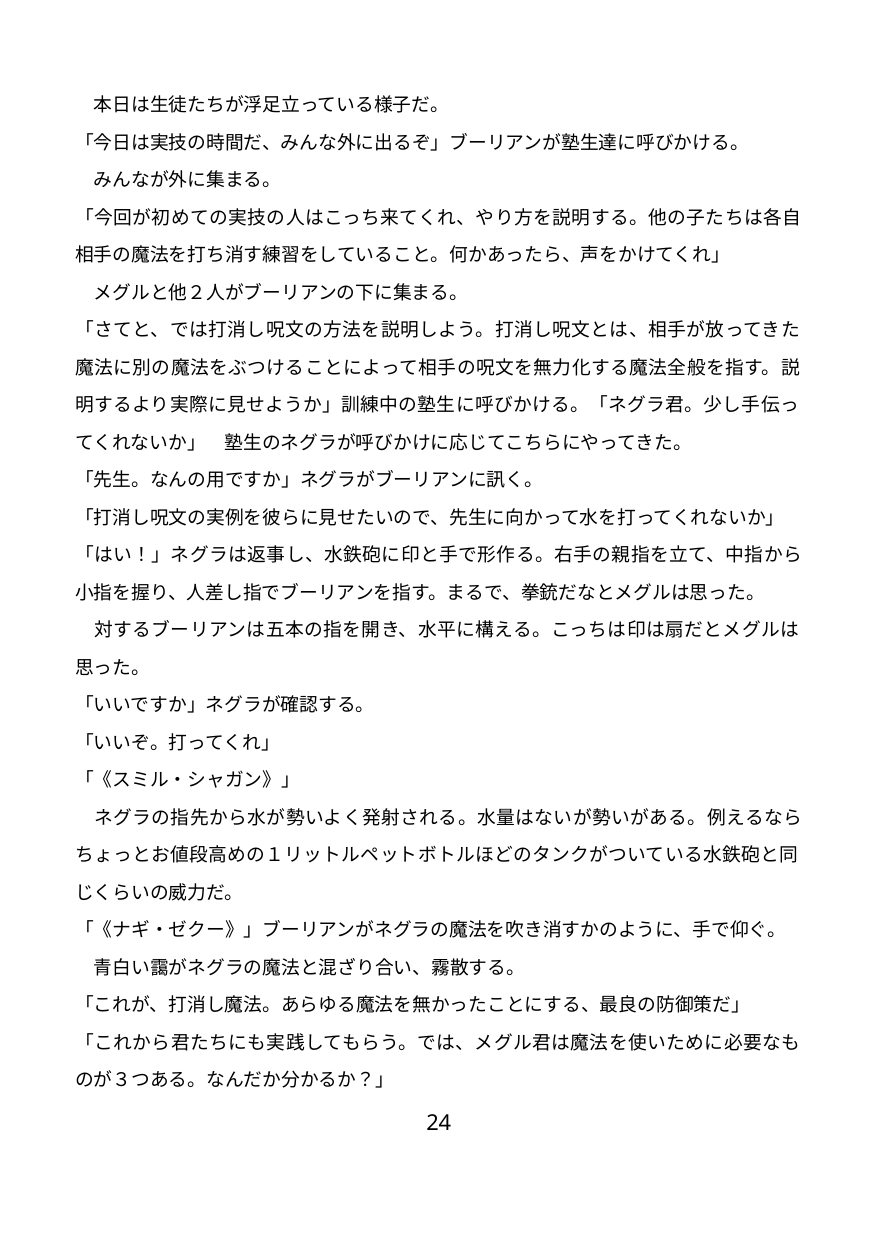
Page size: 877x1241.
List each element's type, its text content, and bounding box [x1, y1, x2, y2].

text 「先生。なんの用ですか」ネグラがブーリアンに訊く。 [75, 460, 802, 497]
text 「さてと、では打消し呪文の方法を説明しよう。打消し呪文とは、相手が放ってきた魔法に別の魔法をぶつけることによって相手の呪文を無力化する魔法全般を指す。説明するより実際に見せようか」訓練中の塾生に呼びかける。「ネグラ君。少し手伝ってくれないか」 塾生のネグラが呼びかけに応じてこちらにやってきた。 [75, 310, 802, 460]
text 青白い靄がネグラの魔法と混ざり合い、霧散する。 [75, 947, 802, 985]
text 「今日は実技の時間だ、みんな外に出るぞ」ブーリアンが塾生達に呼びかける。 [75, 122, 802, 160]
text 「今回が初めての実技の人はこっち来てくれ、やり方を説明する。他の子たちは各自相手の魔法を打ち消す練習をしていること。何かあったら、声をかけてくれ」 [75, 197, 802, 272]
text メグルと他２人がブーリアンの下に集まる。 [75, 272, 802, 310]
text みんなが外に集まる。 [75, 160, 802, 197]
text 「これから君たちにも実践してもらう。では、メグル君は魔法を使いために必要なものが３つある。なんだか分かるか？」 [75, 1022, 802, 1097]
text 対するブーリアンは五本の指を開き、水平に構える。こっちは印は扇だとメグルは思った。 [75, 610, 802, 685]
text 「いいぞ。打ってくれ」 [75, 722, 802, 760]
text 「いいですか」ネグラが確認する。 [75, 685, 802, 722]
text ネグラの指先から水が勢いよく発射される。水量はないが勢いがある。例えるならちょっとお値段高めの１リットルペットボトルほどのタンクがついている水鉄砲と同じくらいの威力だ。 [75, 797, 802, 910]
text 「《スミル・シャガン》」 [75, 760, 802, 797]
text 「打消し呪文の実例を彼らに見せたいので、先生に向かって水を打ってくれないか」 [75, 497, 802, 535]
text 本日は生徒たちが浮足立っている様子だ。 [75, 85, 802, 122]
text 「《ナギ・ゼクー》」ブーリアンがネグラの魔法を吹き消すかのように、手で仰ぐ。 [75, 910, 802, 947]
text 「これが、打消し魔法。あらゆる魔法を無かったことにする、最良の防御策だ」 [75, 985, 802, 1022]
text 「はい！」ネグラは返事し、水鉄砲に印と手で形作る。右手の親指を立て、中指から小指を握り、人差し指でブーリアンを指す。まるで、拳銃だなとメグルは思った。 [75, 535, 802, 610]
